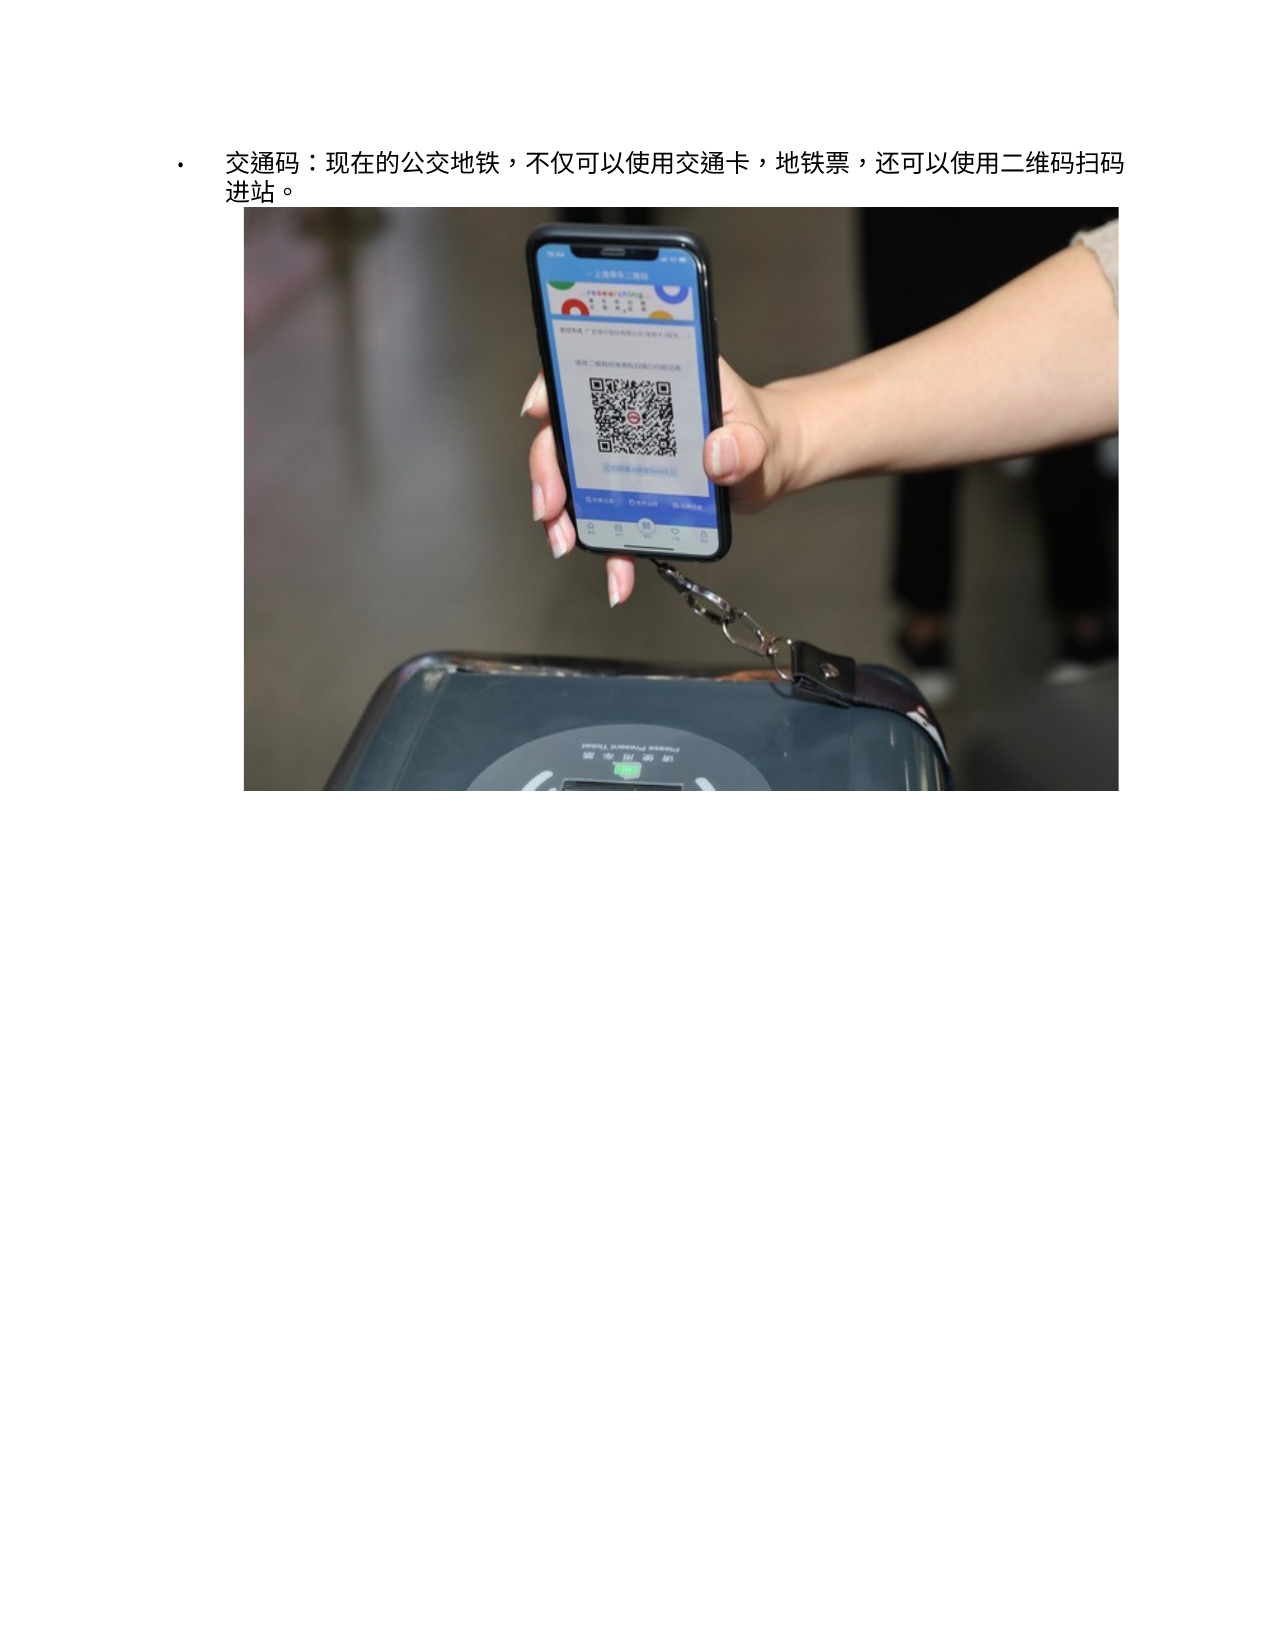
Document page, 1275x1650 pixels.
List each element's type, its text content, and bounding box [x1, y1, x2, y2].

picture [243, 207, 1119, 791]
